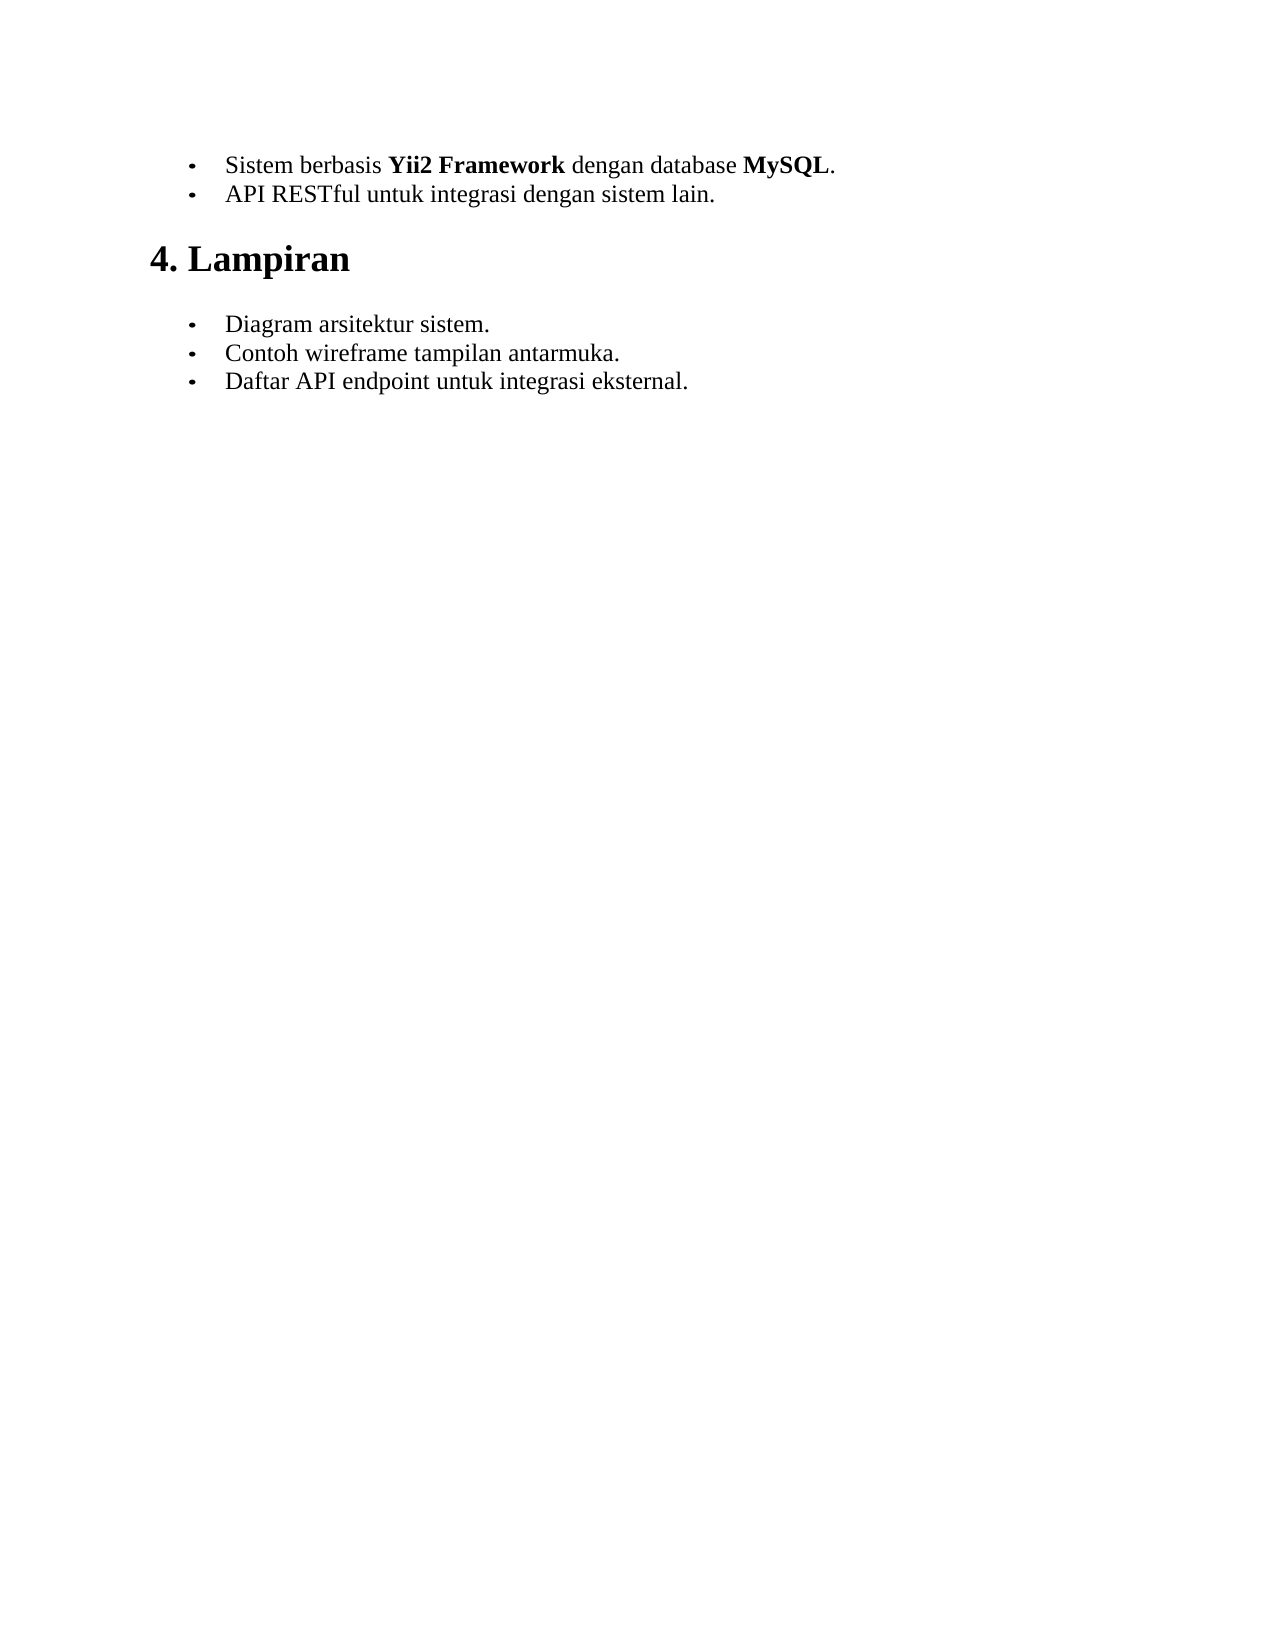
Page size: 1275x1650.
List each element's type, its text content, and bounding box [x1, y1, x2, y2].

text • Sistem berbasis Yii2 Framework dengan database MySQL. [187, 150, 1096, 179]
text • API RESTful untuk integrasi dengan sistem lain. [187, 179, 1096, 207]
text 4. Lampiran [150, 237, 1096, 280]
text • Diagram arsitektur sistem. [187, 309, 1096, 338]
text • Contoh wireframe tampilan antarmuka. [187, 338, 1096, 366]
text • Daftar API endpoint untuk integrasi eksternal. [187, 366, 1096, 395]
